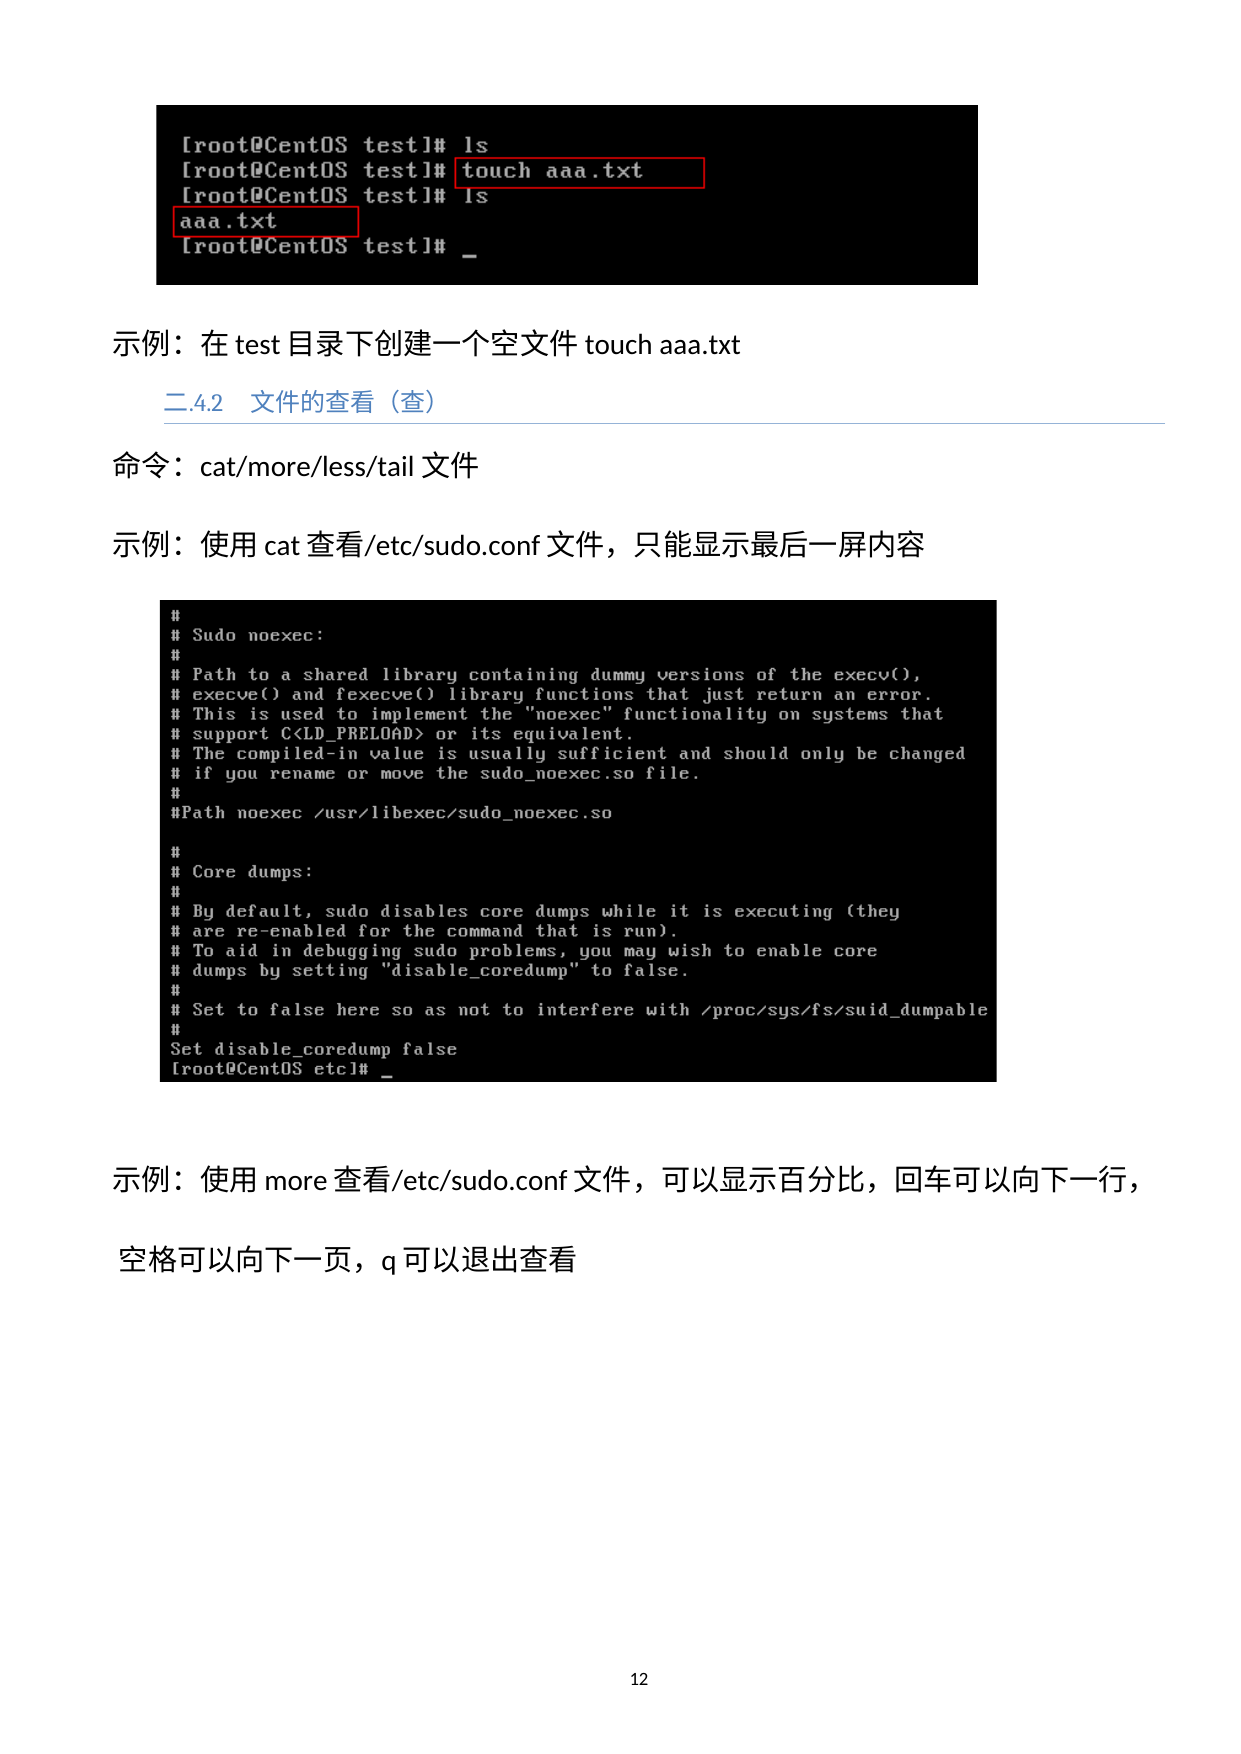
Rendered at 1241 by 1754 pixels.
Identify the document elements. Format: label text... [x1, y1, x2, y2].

picture [159, 600, 997, 1082]
text 命令：cat/more/less/tail 文件 [75, 424, 1165, 503]
subtitle 文件的查看（查） [164, 381, 1165, 423]
picture [156, 105, 978, 285]
text 示例：使用more查看/etc/sudo.conf文件，可以显示百分比，回车可以向下一行， 空格可以向下一页，q可以退出查看 [75, 1138, 1165, 1297]
text 示例：使用cat查看/etc/sudo.conf文件，只能显示最后一屏内容 [75, 503, 1165, 583]
